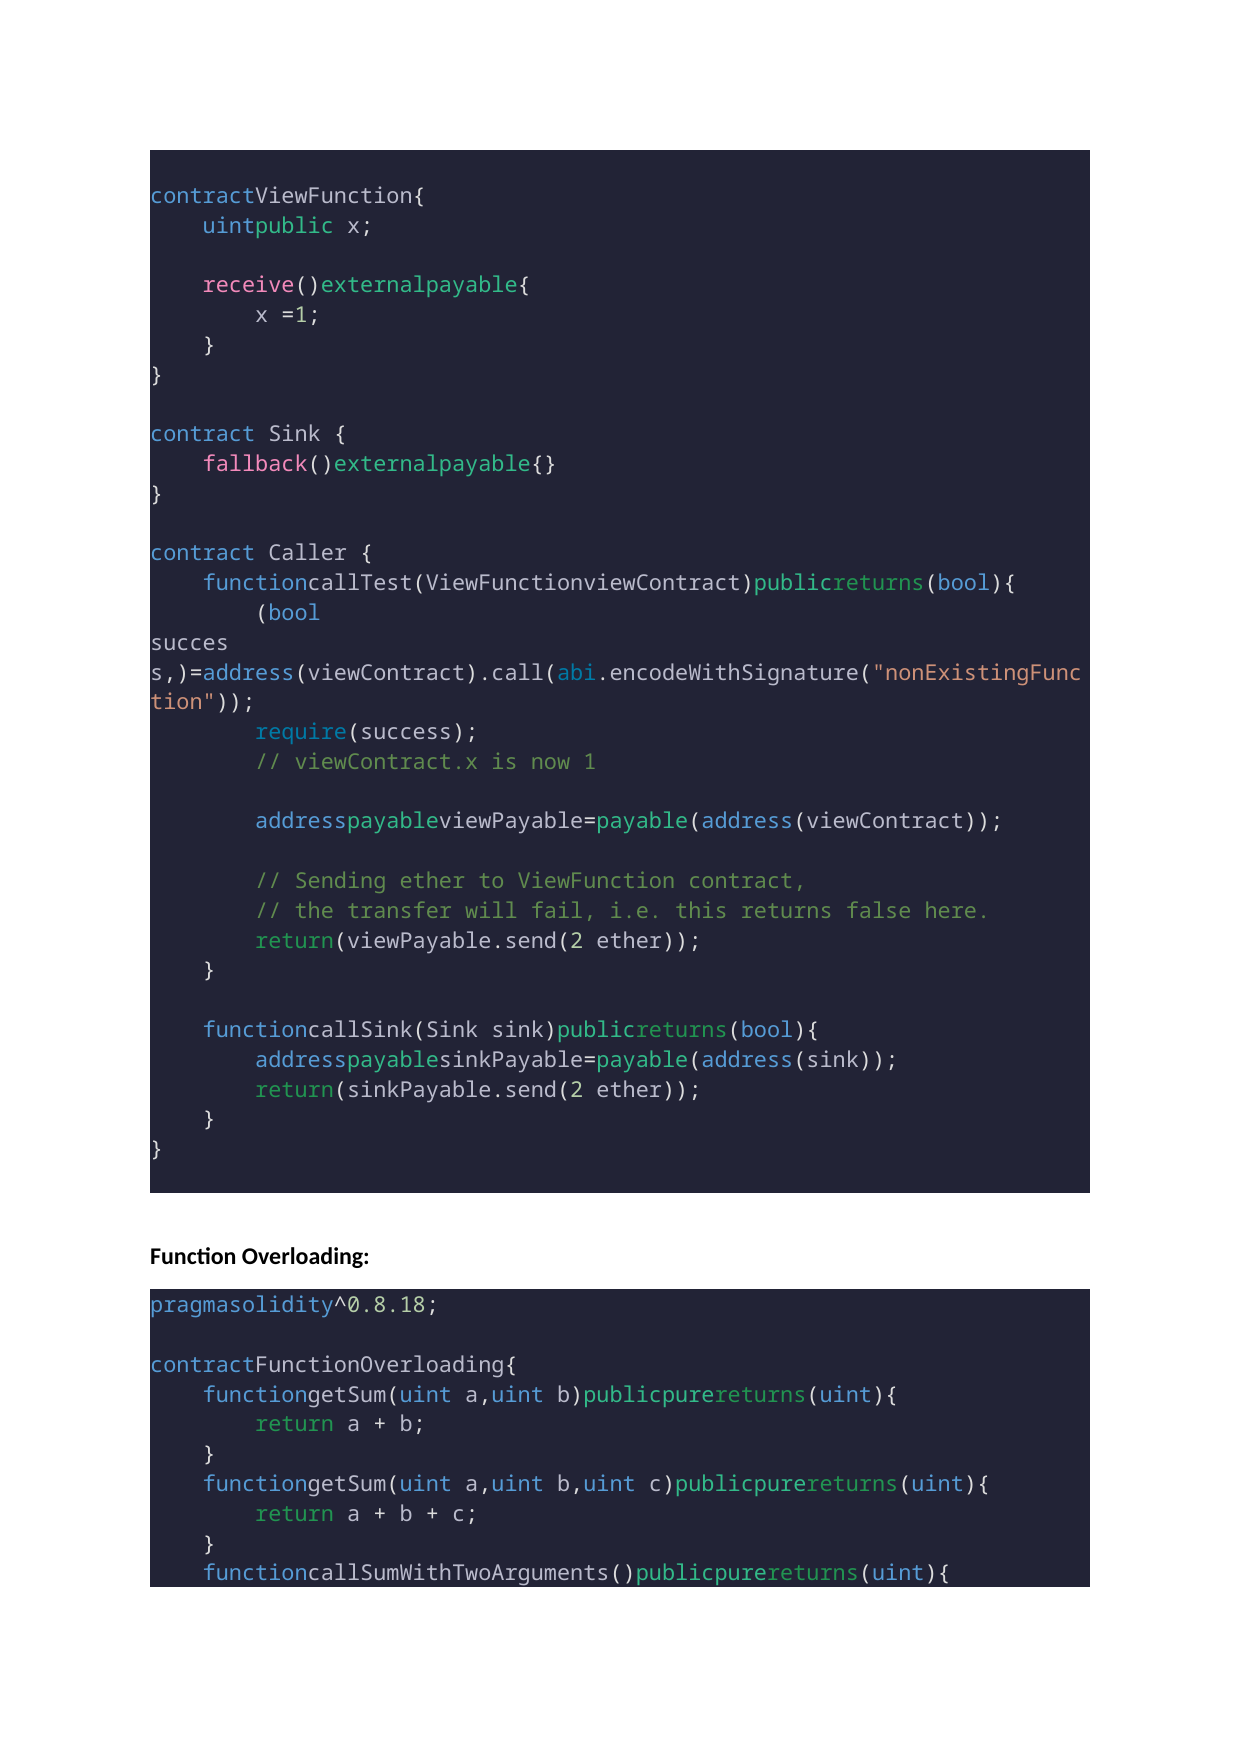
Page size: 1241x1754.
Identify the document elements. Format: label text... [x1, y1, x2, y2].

text return(sinkPayable.send(2 ether)); [150, 1073, 1090, 1103]
text } [150, 1527, 1090, 1557]
text addresspayablesinkPayable=payable(address(sink)); [150, 1044, 1090, 1073]
text } [150, 329, 1090, 358]
text // viewContract.x is now 1 [150, 746, 1090, 776]
text receive()externalpayable{ [150, 269, 1090, 299]
text // Sending ether to ViewFunction contract, [150, 865, 1090, 895]
text (bool success,)=address(viewContract).call(abi.encodeWithSignature("nonExistingFunction")); [150, 597, 1090, 716]
text contract Caller { [150, 537, 1090, 567]
text functiongetSum(uint a,uint b)publicpurereturns(uint){ [150, 1378, 1090, 1408]
text contractFunctionOverloading{ [150, 1349, 1090, 1378]
text return(viewPayable.send(2 ether)); [150, 924, 1090, 954]
text Function Overloading: [150, 1241, 1090, 1270]
text functioncallTest(ViewFunctionviewContract)publicreturns(bool){ [150, 567, 1090, 597]
text // the transfer will fail, i.e. this returns false here. [150, 895, 1090, 924]
text uintpublic x; [150, 209, 1090, 239]
text functioncallSumWithTwoArguments()publicpurereturns(uint){ [150, 1557, 1090, 1587]
text } [150, 1133, 1090, 1163]
text fallback()externalpayable{} [150, 448, 1090, 478]
text require(success); [150, 716, 1090, 746]
text } [150, 358, 1090, 388]
text } [150, 954, 1090, 984]
text addresspayableviewPayable=payable(address(viewContract)); [150, 805, 1090, 835]
text pragmasolidity^0.8.18; [150, 1289, 1090, 1319]
text return a + b; [150, 1408, 1090, 1438]
text contractViewFunction{ [150, 180, 1090, 209]
text } [150, 1438, 1090, 1468]
text contract Sink { [150, 418, 1090, 448]
text x =1; [150, 299, 1090, 329]
text return a + b + c; [150, 1498, 1090, 1527]
text functiongetSum(uint a,uint b,uint c)publicpurereturns(uint){ [150, 1468, 1090, 1498]
text } [150, 478, 1090, 507]
text functioncallSink(Sink sink)publicreturns(bool){ [150, 1014, 1090, 1044]
text } [150, 1103, 1090, 1133]
